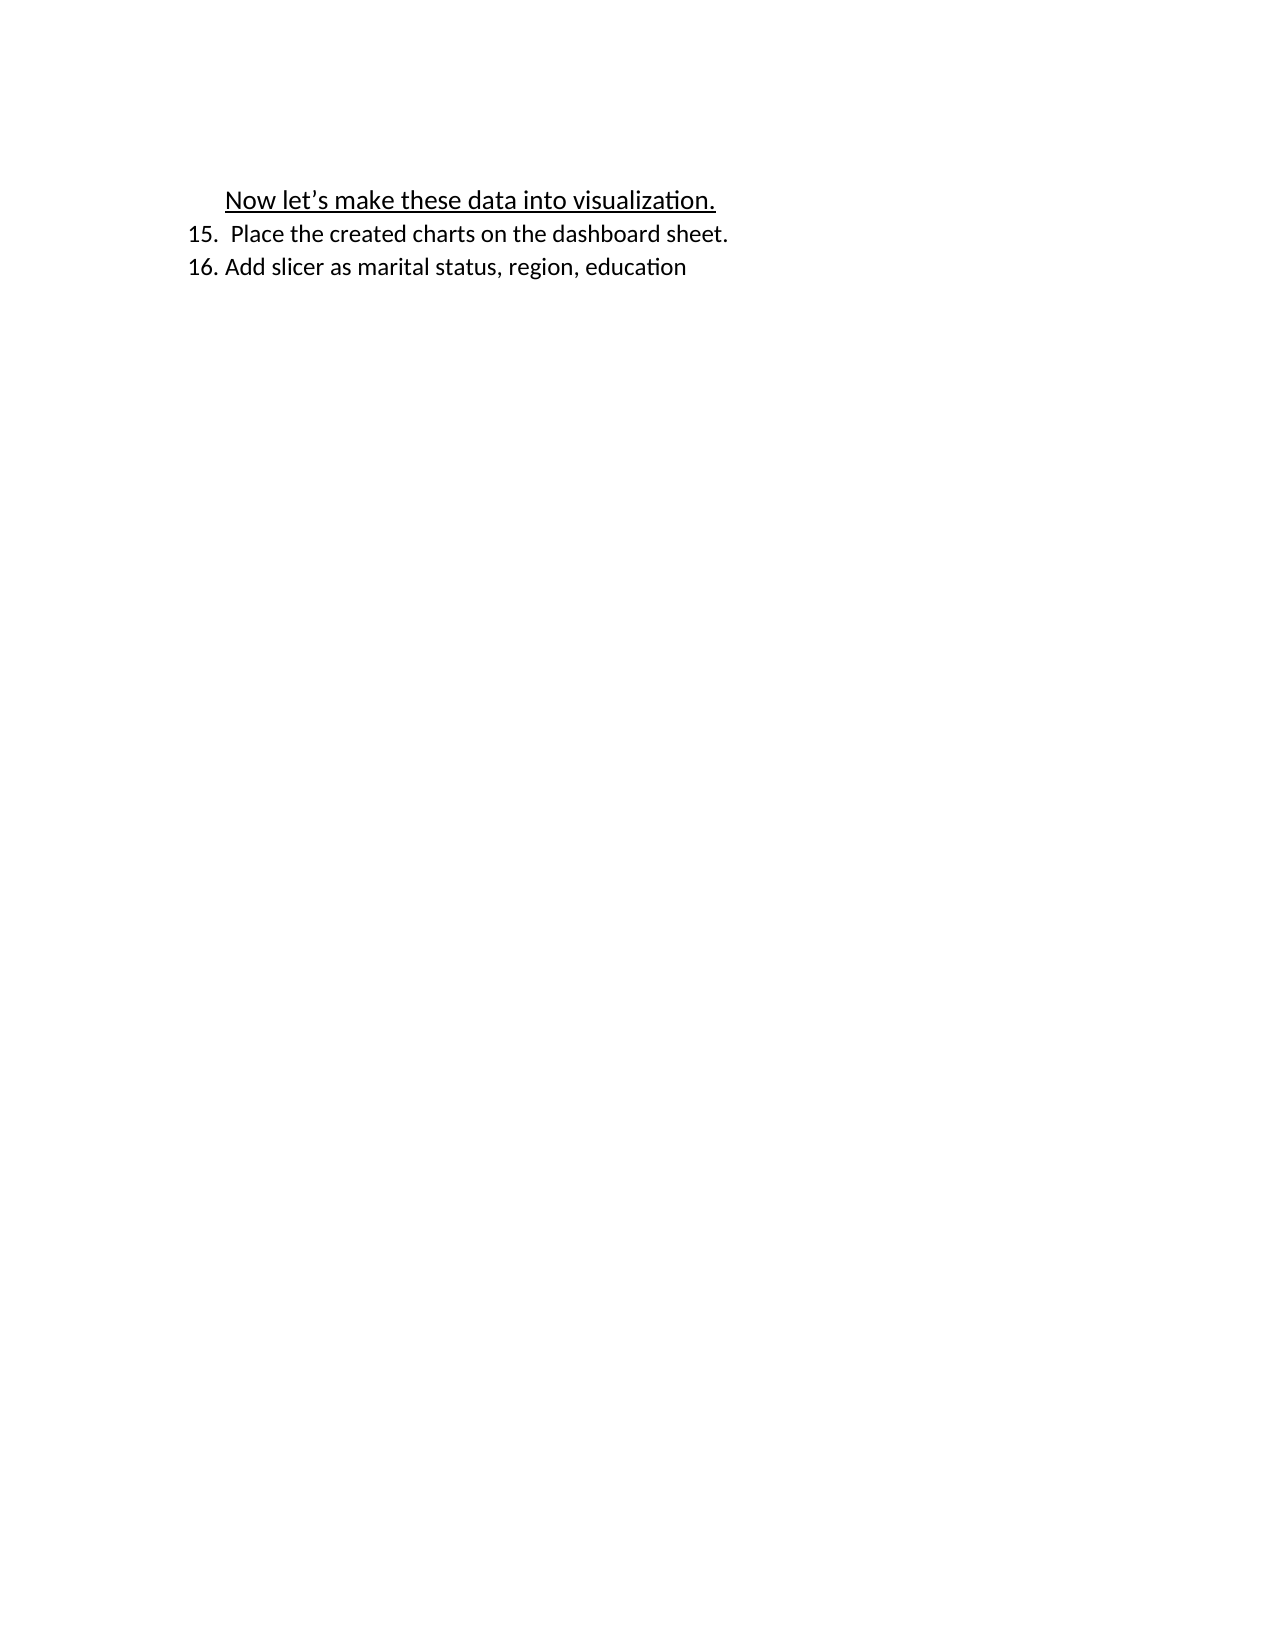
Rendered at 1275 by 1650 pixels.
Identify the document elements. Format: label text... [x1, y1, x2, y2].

list Add slicer as marital status, region, education [187, 251, 1125, 282]
list Now let’s make these data into visualization. [225, 183, 1125, 216]
list Place the created charts on the dashboard sheet. [187, 218, 1125, 249]
